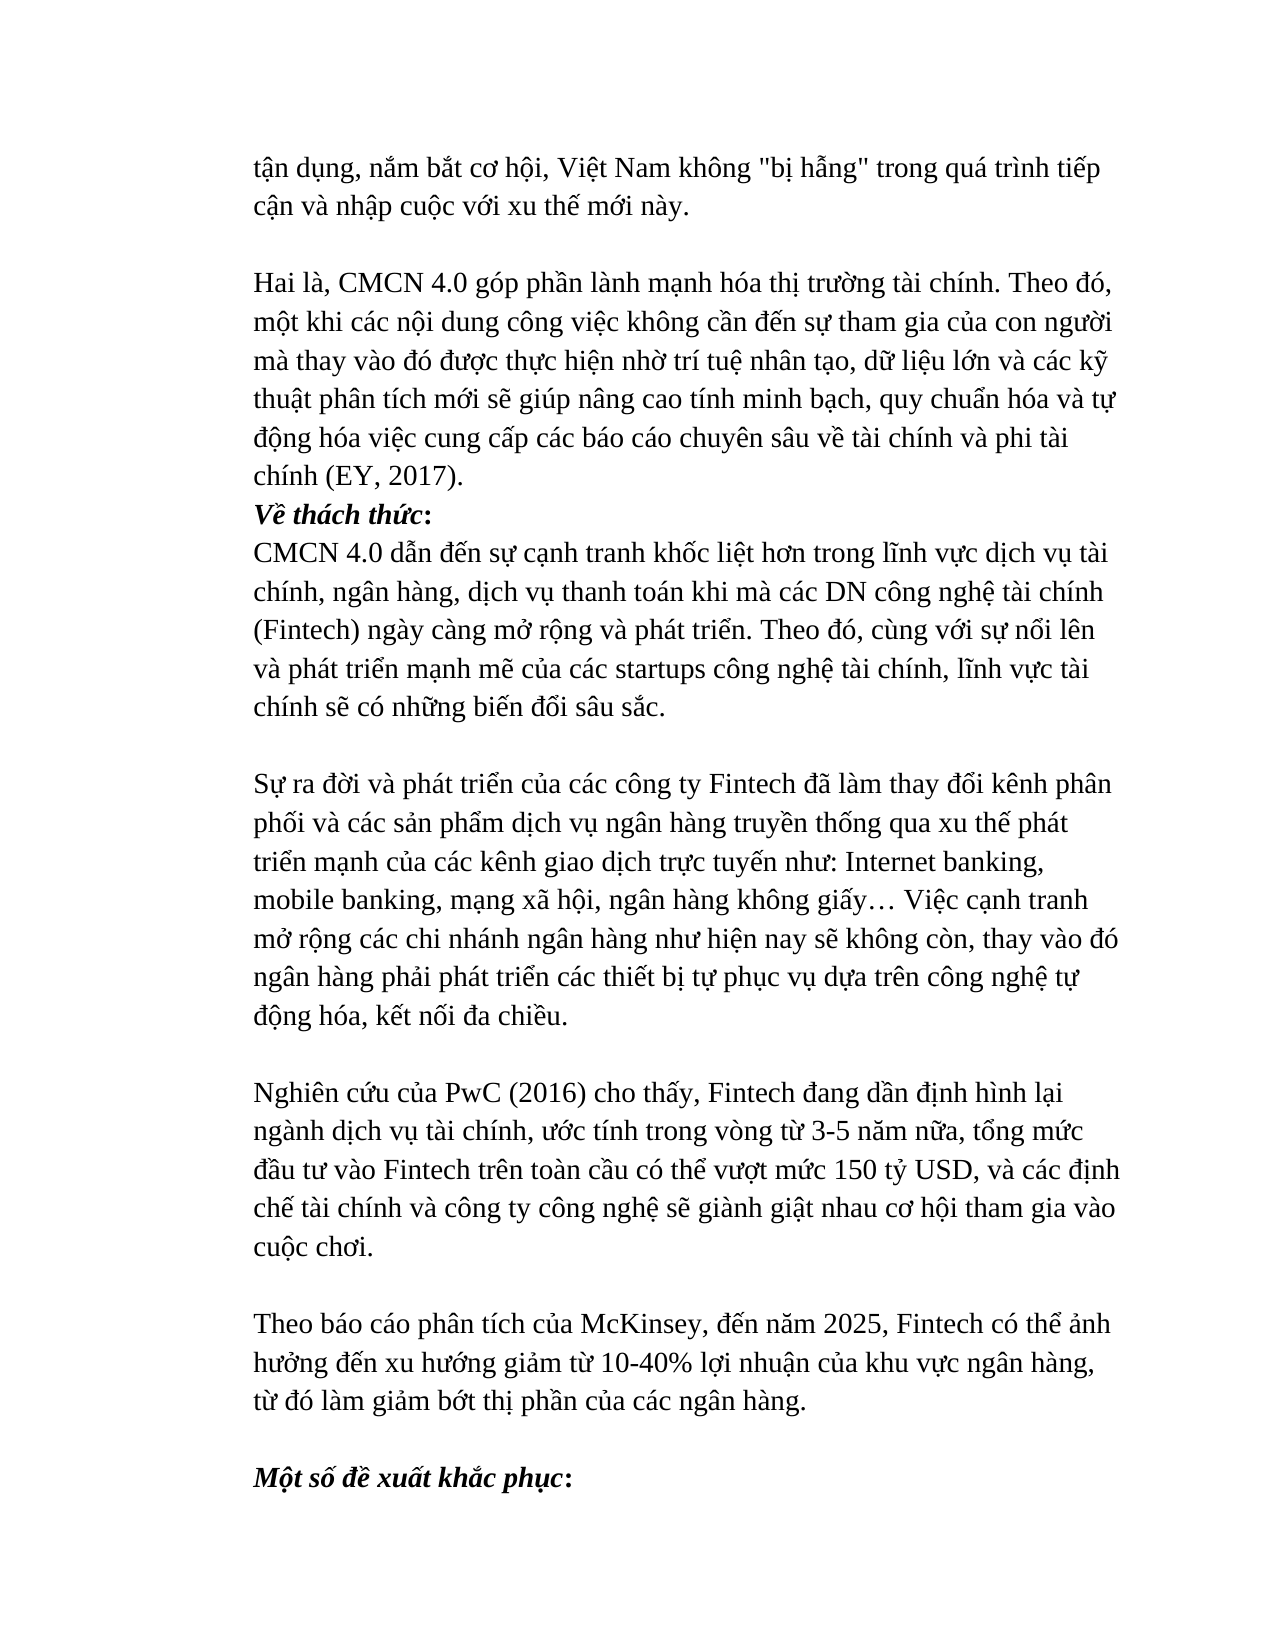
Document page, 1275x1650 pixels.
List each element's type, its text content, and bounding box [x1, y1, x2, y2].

list Theo báo cáo phân tích của McKinsey, đến năm 2025, Fintech có thể ảnh hưởng đến xu hướng giảm từ 10-40% lợi nhuận của khu vực ngân hàng, từ đó làm giảm bớt thị phần của các ngân hàng. [253, 1306, 1125, 1417]
list CMCN 4.0 dẫn đến sự cạnh tranh khốc liệt hơn trong lĩnh vực dịch vụ tài chính, ngân hàng, dịch vụ thanh toán khi mà các DN công nghệ tài chính (Fintech) ngày càng mở rộng và phát triển. Theo đó, cùng với sự nổi lên và phát triển mạnh mẽ của các startups công nghệ tài chính, lĩnh vực tài chính sẽ có những biến đổi sâu sắc. [253, 535, 1125, 723]
list Hai là, CMCN 4.0 góp phần lành mạnh hóa thị trường tài chính. Theo đó, một khi các nội dung công việc không cần đến sự tham gia của con người mà thay vào đó được thực hiện nhờ trí tuệ nhân tạo, dữ liệu lớn và các kỹ thuật phân tích mới sẽ giúp nâng cao tính minh bạch, quy chuẩn hóa và tự động hóa việc cung cấp các báo cáo chuyên sâu về tài chính và phi tài chính (EY, 2017). [253, 266, 1125, 492]
list Về thách thức: [253, 497, 1125, 530]
list Nghiên cứu của PwC (2016) cho thấy, Fintech đang dần định hình lại ngành dịch vụ tài chính, ước tính trong vòng từ 3-5 năm nữa, tổng mức đầu tư vào Fintech trên toàn cầu có thể vượt mức 150 tỷ USD, và các định chế tài chính và công ty công nghệ sẽ giành giật nhau cơ hội tham gia vào cuộc chơi. [253, 1075, 1125, 1263]
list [253, 150, 1125, 222]
list Sự ra đời và phát triển của các công ty Fintech đã làm thay đổi kênh phân phối và các sản phẩm dịch vụ ngân hàng truyền thống qua xu thế phát triển mạnh của các kênh giao dịch trực tuyến như: Internet banking, mobile banking, mạng xã hội, ngân hàng không giấy… Việc cạnh tranh mở rộng các chi nhánh ngân hàng như hiện nay sẽ không còn, thay vào đó ngân hàng phải phát triển các thiết bị tự phục vụ dựa trên công nghệ tự động hóa, kết nối đa chiều. [253, 767, 1125, 1031]
list Một số đề xuất khắc phục: [253, 1422, 1125, 1494]
